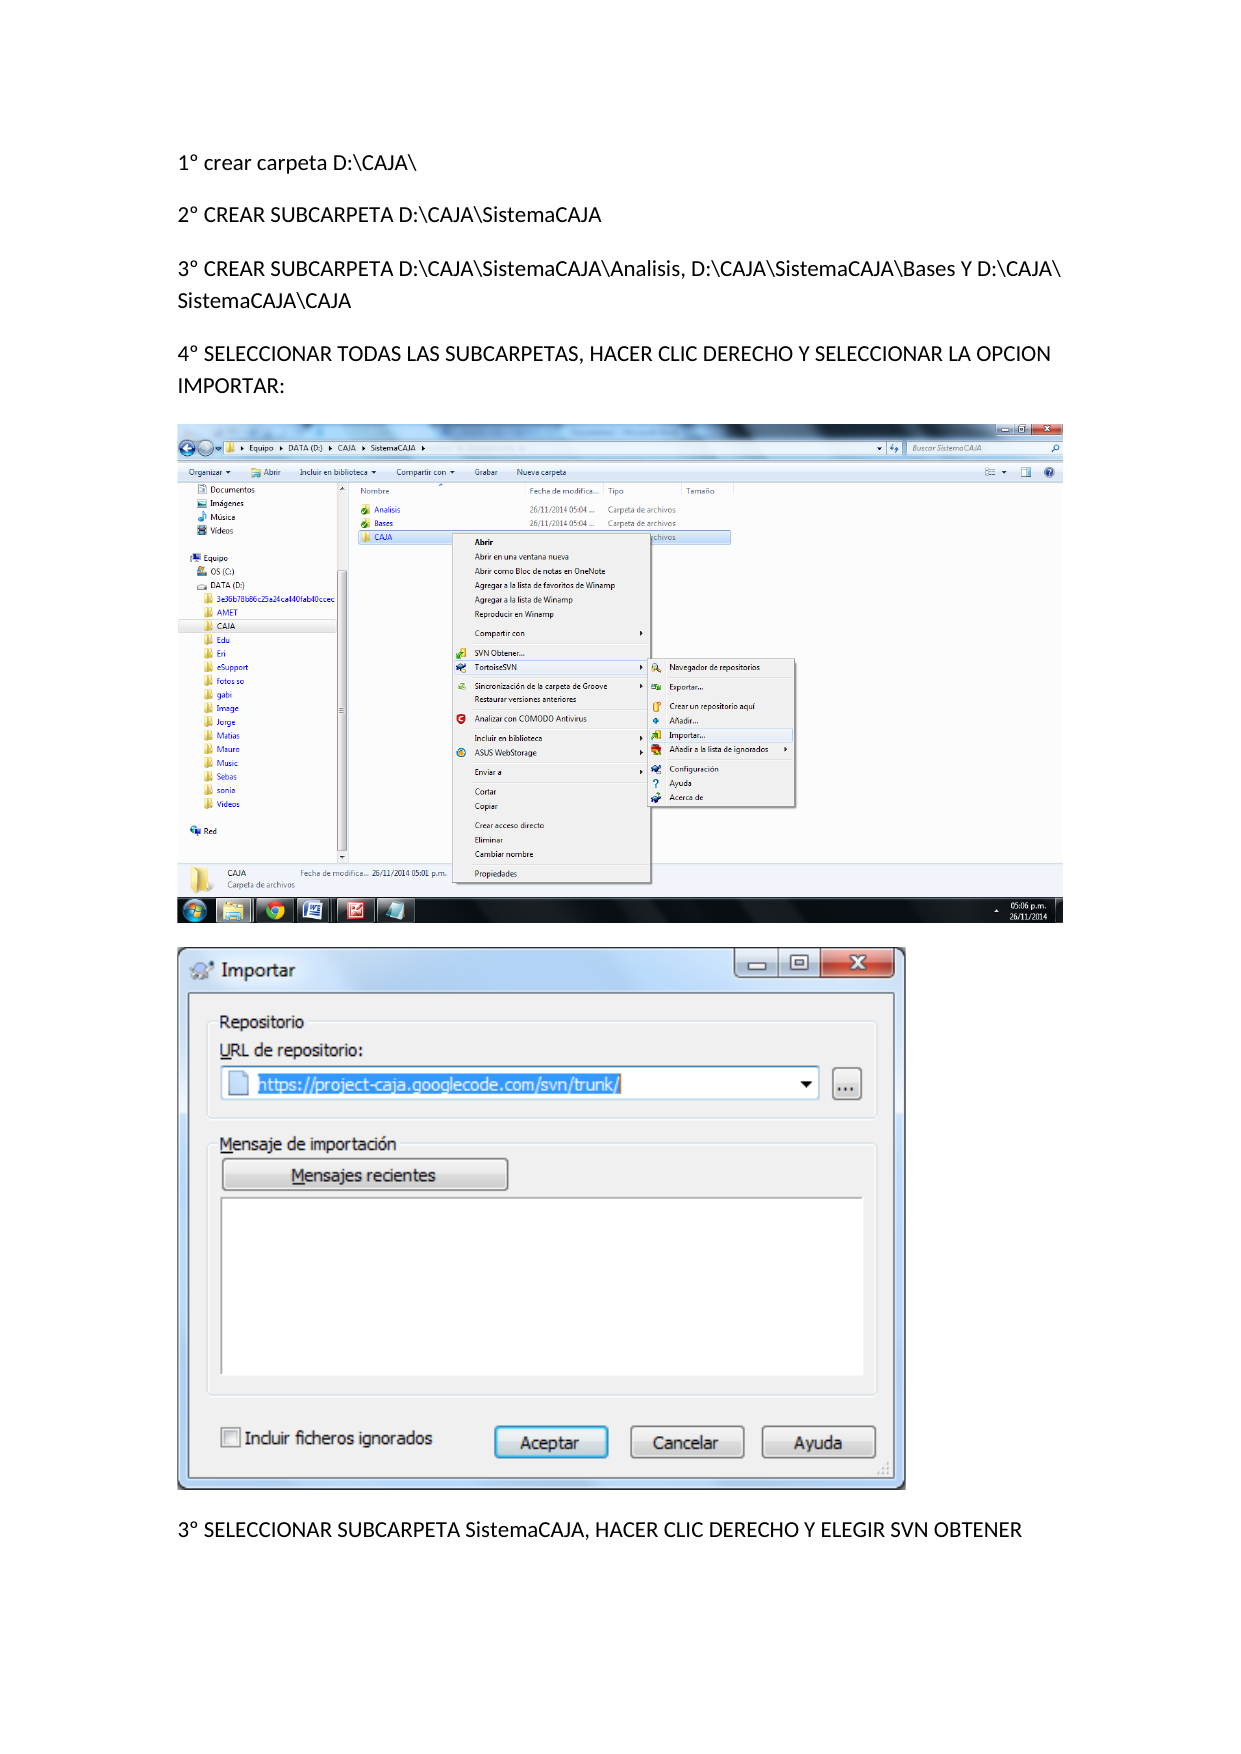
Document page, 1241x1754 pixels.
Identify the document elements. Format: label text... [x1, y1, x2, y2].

picture [177, 424, 1063, 923]
text 3º SELECCIONAR SUBCARPETA SistemaCAJA, HACER CLIC DERECHO Y ELEGIR SVN OBTENER [177, 1515, 1063, 1543]
text 2º CREAR SUBCARPETA D:\CAJA\SistemaCAJA [177, 201, 1063, 229]
text 3º CREAR SUBCARPETA D:\CAJA\SistemaCAJA\Analisis, D:\CAJA\SistemaCAJA\Bases Y D:\CAJA\SistemaCAJA\CAJA [177, 254, 1063, 314]
text 1º crear carpeta D:\CAJA\ [177, 148, 1063, 176]
text 4º SELECCIONAR TODAS LAS SUBCARPETAS, HACER CLIC DERECHO Y SELECCIONAR LA OPCION IMPORTAR: [177, 339, 1063, 399]
picture [177, 947, 906, 1490]
